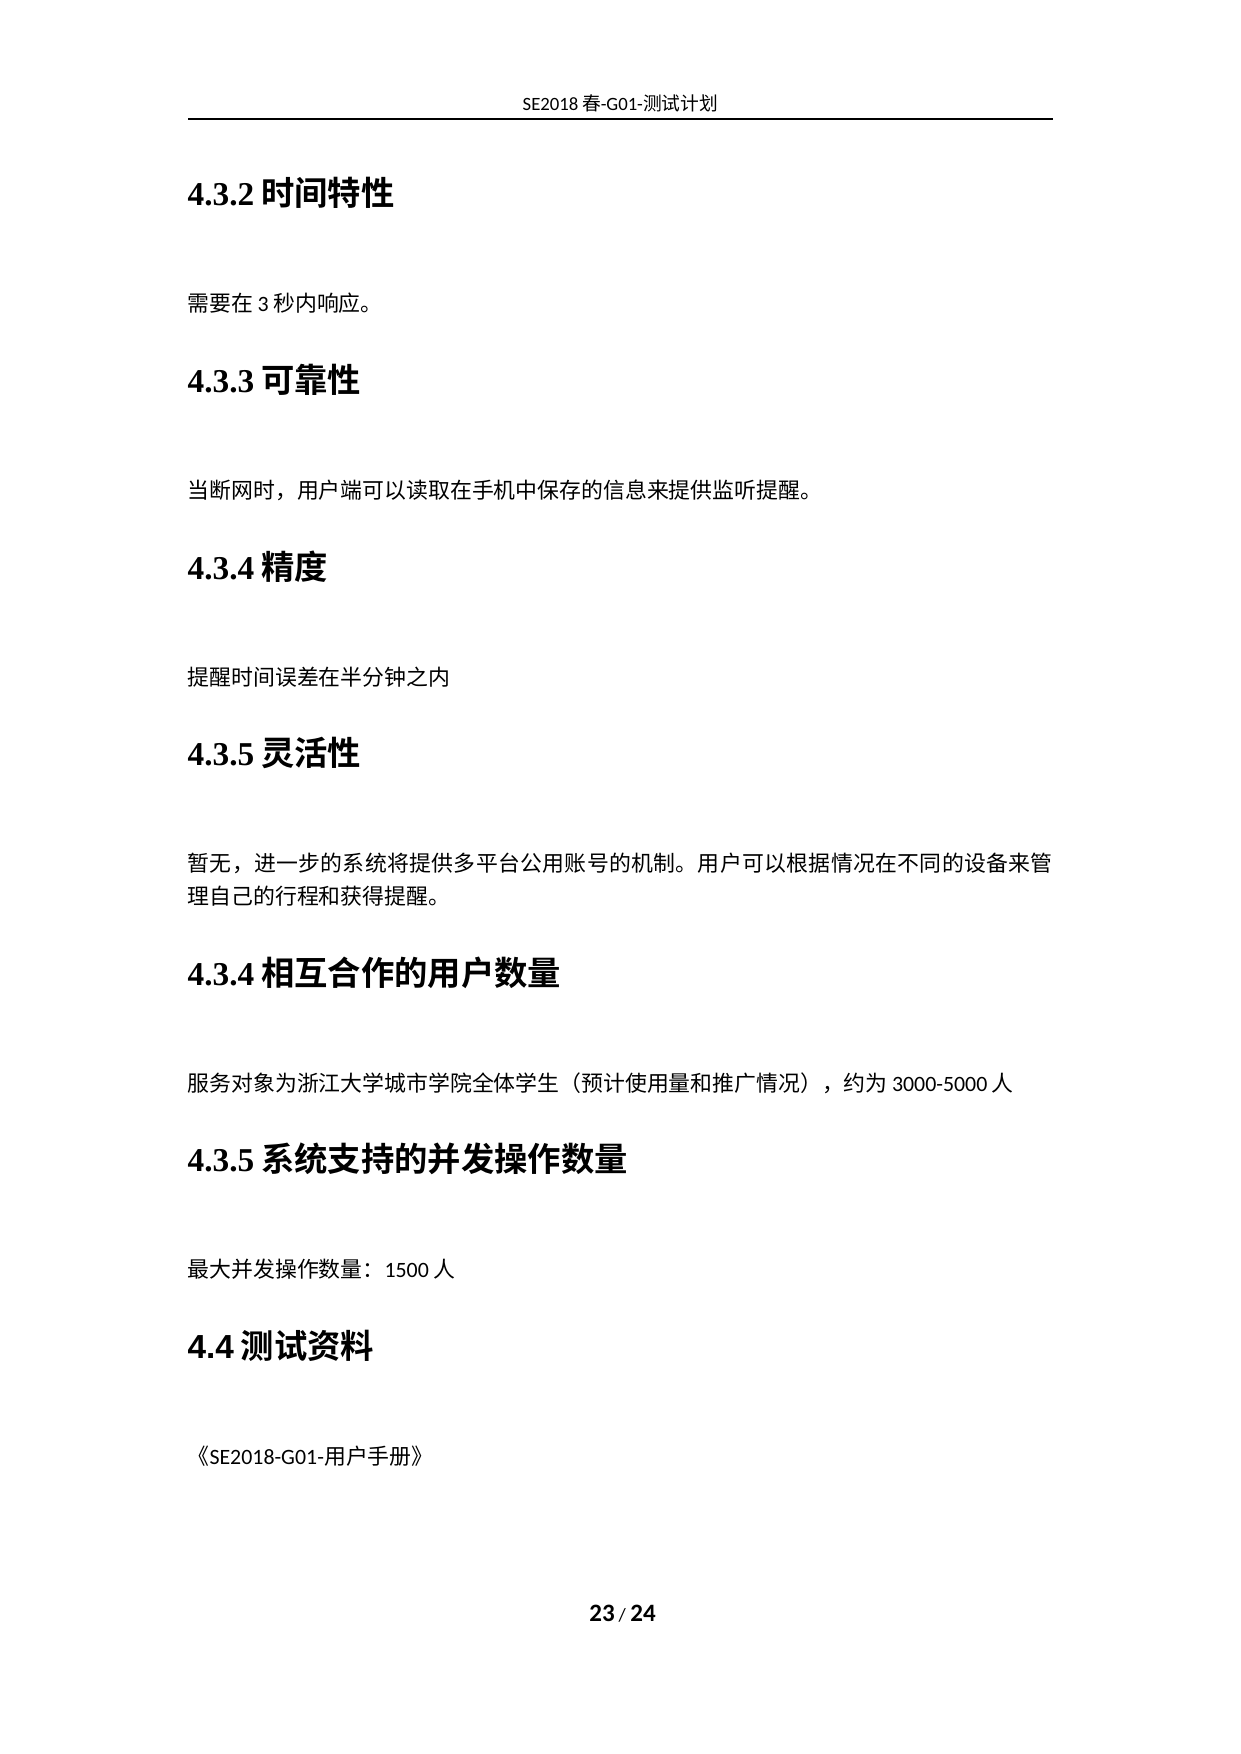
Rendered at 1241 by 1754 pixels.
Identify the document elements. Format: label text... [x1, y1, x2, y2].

text 最大并发操作数量：1500人 [187, 1252, 1053, 1284]
subtitle 4.3.4相互合作的用户数量 [187, 938, 1053, 1003]
subtitle 4.3.4精度 [187, 532, 1053, 597]
text 服务对象为浙江大学城市学院全体学生（预计使用量和推广情况），约为3000-5000人 [187, 1065, 1053, 1098]
subtitle 4.3.3可靠性 [187, 345, 1053, 410]
text 暂无，进一步的系统将提供多平台公用账号的机制。用户可以根据情况在不同的设备来管理自己的行程和获得提醒。 [187, 846, 1053, 911]
text 当断网时，用户端可以读取在手机中保存的信息来提供监听提醒。 [187, 472, 1053, 505]
subtitle 4.3.2时间特性 [187, 158, 1053, 223]
subtitle 4.3.5灵活性 [187, 719, 1053, 784]
text 《SE2018-G01-用户手册》 [187, 1439, 1053, 1471]
text 提醒时间误差在半分钟之内 [187, 659, 1053, 692]
text 需要在3秒内响应。 [187, 286, 1053, 318]
subtitle 4.4测试资料 [187, 1312, 1053, 1377]
subtitle 4.3.5系统支持的并发操作数量 [187, 1125, 1053, 1190]
